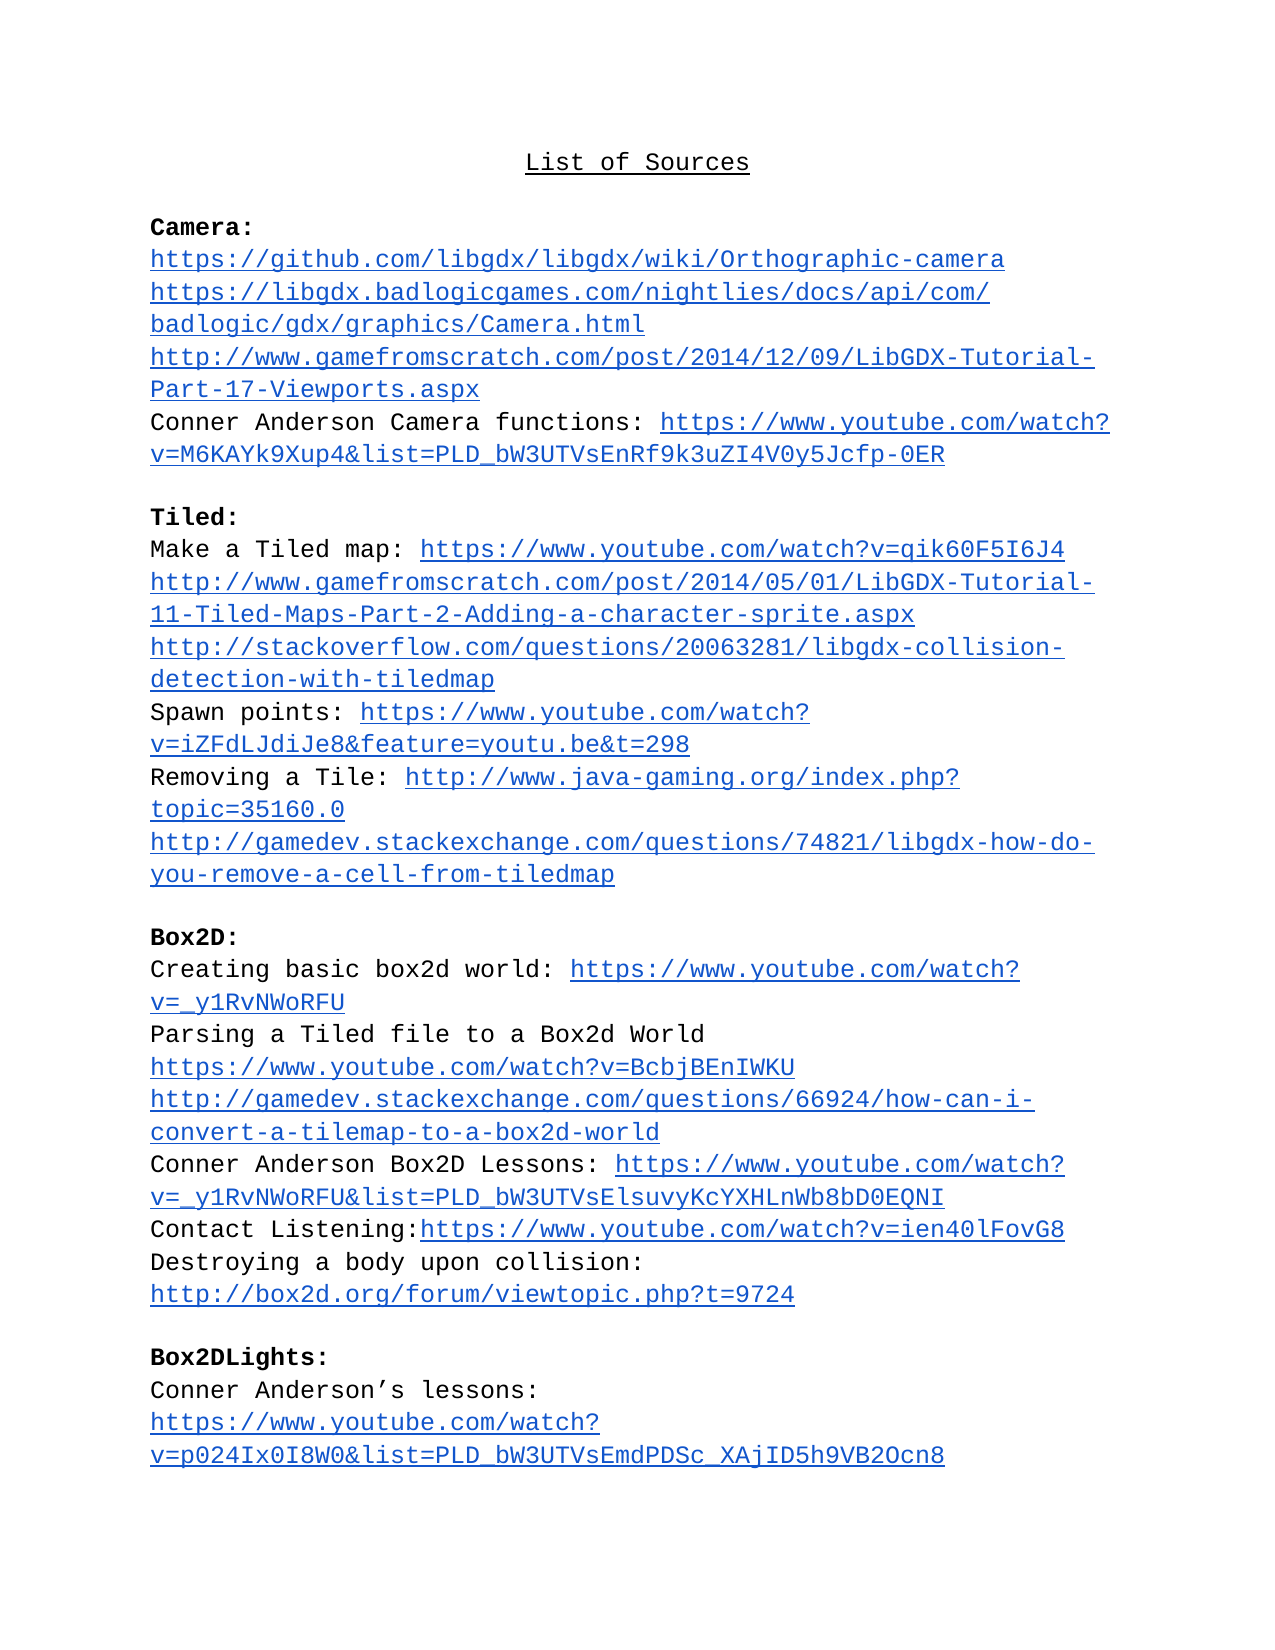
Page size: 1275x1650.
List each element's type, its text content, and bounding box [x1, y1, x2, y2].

text Parsing a Tiled file to a Box2d World https://www.youtube.com/watch?v=BcbjBEnIWKU [150, 1022, 1125, 1083]
text http://gamedev.stackexchange.com/questions/74821/libgdx-how-do-you-remove-a-cell-from-tiledmap [150, 829, 1125, 890]
text Box2DLights: [150, 1345, 1125, 1373]
text https://github.com/libgdx/libgdx/wiki/Orthographic-camera [150, 247, 1125, 275]
text Conner Anderson Camera functions: https://www.youtube.com/watch?v=M6KAYk9Xup4&list=PLD_bW3UTVsEnRf9k3uZI4V0y5Jcfp-0ER [150, 409, 1125, 470]
text http://gamedev.stackexchange.com/questions/66924/how-can-i-convert-a-tilemap-to-a-box2d-world [150, 1087, 1125, 1148]
text Spawn points: https://www.youtube.com/watch?v=iZFdLJdiJe8&feature=youtu.be&t=298 [150, 699, 1125, 760]
text Destroying a body upon collision: http://box2d.org/forum/viewtopic.php?t=9724 [150, 1249, 1125, 1310]
text Conner Anderson’s lessons: [150, 1377, 1125, 1406]
text Make a Tiled map: https://www.youtube.com/watch?v=qik60F5I6J4 [150, 537, 1125, 565]
text Camera: [150, 214, 1125, 242]
text Conner Anderson Box2D Lessons: https://www.youtube.com/watch?v=_y1RvNWoRFU&list=PLD_bW3UTVsElsuvyKcYXHLnWb8bD0EQNI [150, 1152, 1125, 1213]
text Contact Listening:https://www.youtube.com/watch?v=ien40lFovG8 [150, 1217, 1125, 1245]
text Box2D: [150, 924, 1125, 953]
text Creating basic box2d world: https://www.youtube.com/watch?v=_y1RvNWoRFU [150, 957, 1125, 1018]
text List of Sources [150, 150, 1125, 178]
text https://www.youtube.com/watch?v=p024Ix0I8W0&list=PLD_bW3UTVsEmdPDSc_XAjID5h9VB2Ocn8 [150, 1410, 1125, 1471]
text Tiled: [150, 504, 1125, 533]
text Removing a Tile: http://www.java-gaming.org/index.php?topic=35160.0 [150, 764, 1125, 825]
text http://www.gamefromscratch.com/post/2014/12/09/LibGDX-Tutorial-Part-17-Viewports.aspx [150, 344, 1125, 405]
text http://www.gamefromscratch.com/post/2014/05/01/LibGDX-Tutorial-11-Tiled-Maps-Part-2-Adding-a-character-sprite.aspx http://stackoverflow.com/questions/20063281/libgdx-collision-detection-with-tiledmap [150, 569, 1125, 695]
text https://libgdx.badlogicgames.com/nightlies/docs/api/com/badlogic/gdx/graphics/Camera.html [150, 279, 1125, 340]
